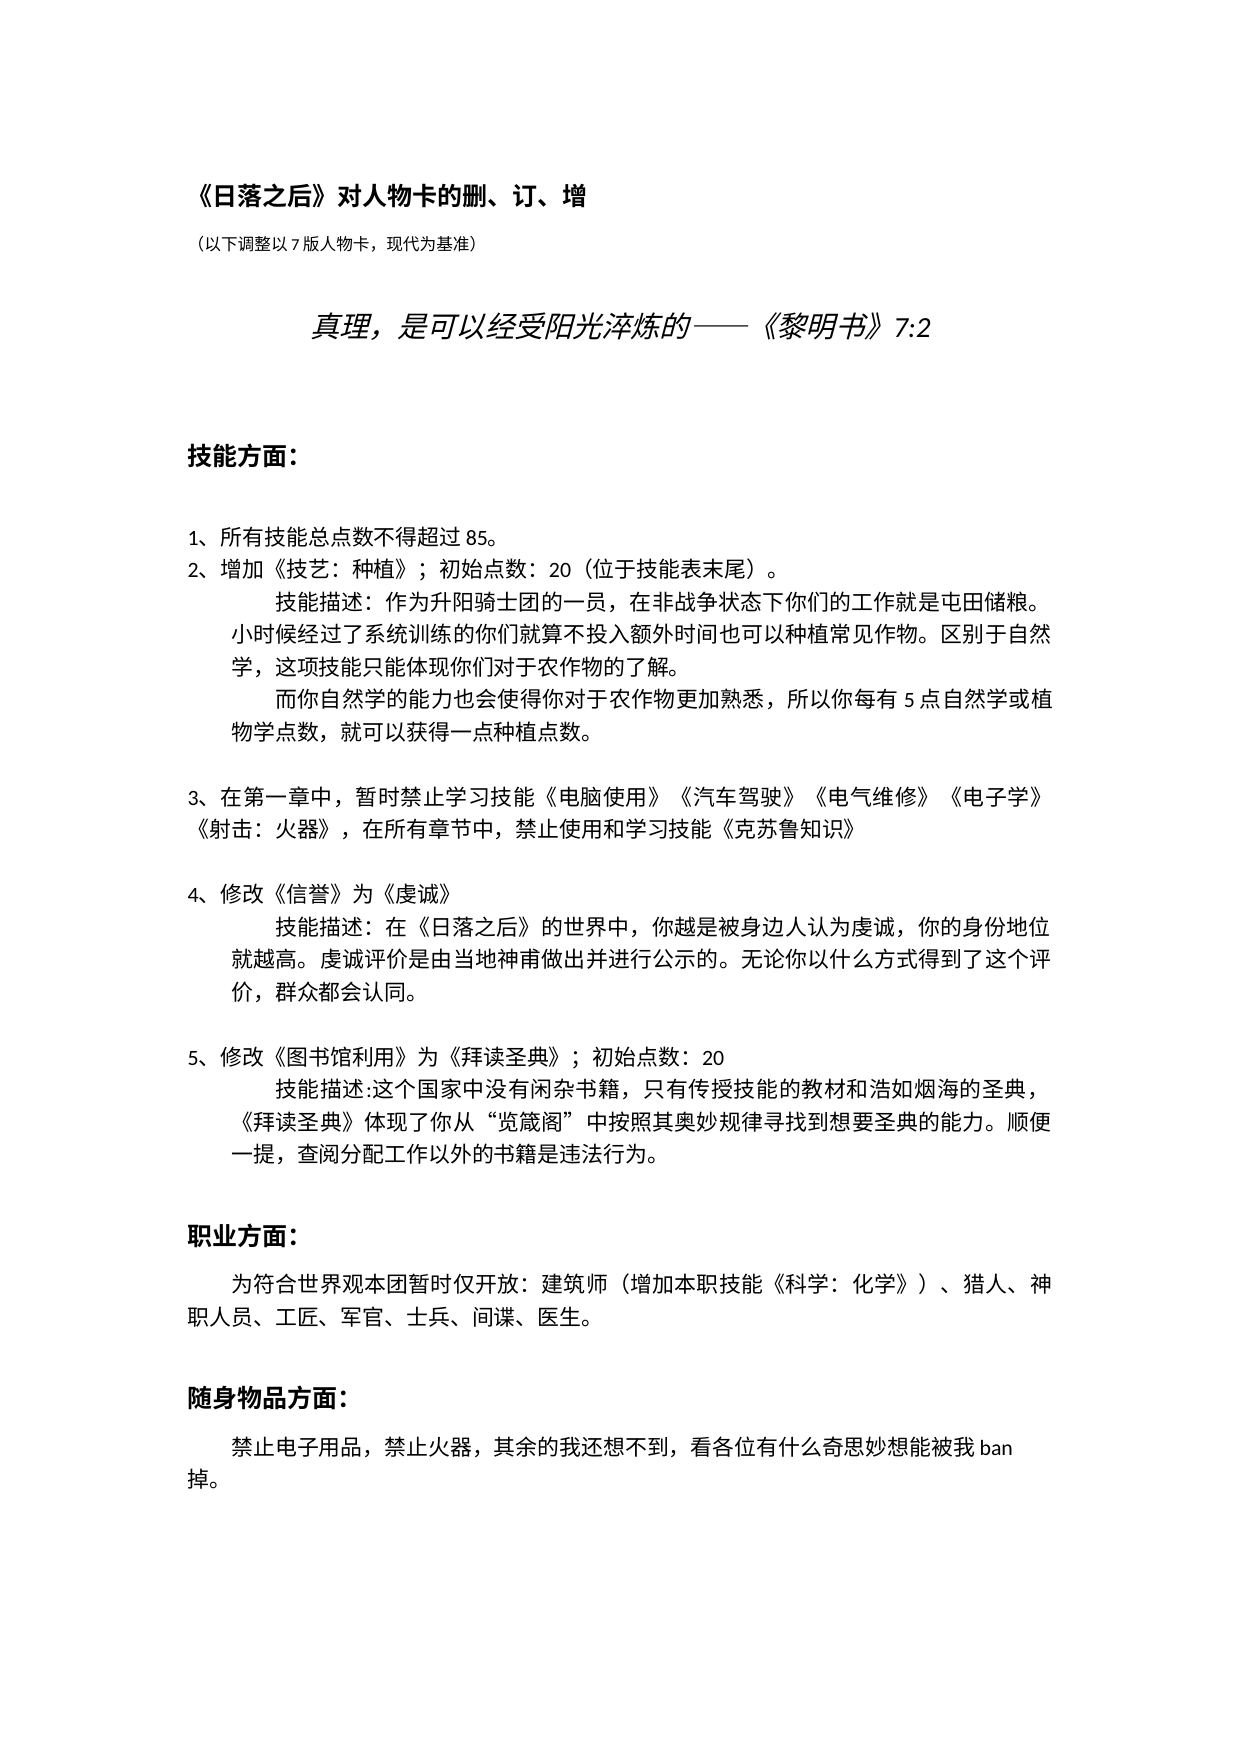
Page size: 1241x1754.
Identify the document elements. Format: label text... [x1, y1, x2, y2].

list 增加《技艺：种植》；初始点数：20（位于技能表末尾）。 [187, 552, 1053, 584]
list 禁止电子用品，禁止火器，其余的我还想不到，看各位有什么奇思妙想能被我ban掉。 [187, 1429, 1053, 1494]
list 职业方面： [187, 1202, 1053, 1267]
list 所有技能总点数不得超过85。 [187, 519, 1053, 552]
list 技能描述：在《日落之后》的世界中，你越是被身边人认为虔诚，你的身份地位就越高。虔诚评价是由当地神甫做出并进行公示的。无论你以什么方式得到了这个评价，群众都会认同。 [231, 909, 1053, 1007]
list 而你自然学的能力也会使得你对于农作物更加熟悉，所以你每有5点自然学或植物学点数，就可以获得一点种植点数。 [231, 682, 1053, 747]
list 为符合世界观本团暂时仅开放：建筑师（增加本职技能《科学：化学》）、猎人、神职人员、工匠、军官、士兵、间谍、医生。 [187, 1267, 1053, 1332]
list 修改《图书馆利用》为《拜读圣典》；初始点数：20 [187, 1039, 1053, 1072]
list 技能描述:这个国家中没有闲杂书籍，只有传授技能的教材和浩如烟海的圣典，《拜读圣典》体现了你从“览箴阁”中按照其奥妙规律寻找到想要圣典的能力。顺便一提，查阅分配工作以外的书籍是违法行为。 [231, 1072, 1053, 1169]
list 在第一章中，暂时禁止学习技能《电脑使用》《汽车驾驶》《电气维修》《电子学》《射击：火器》，在所有章节中，禁止使用和学习技能《克苏鲁知识》 [187, 779, 1053, 844]
list 技能描述：作为升阳骑士团的一员，在非战争状态下你们的工作就是屯田储粮。小时候经过了系统训练的你们就算不投入额外时间也可以种植常见作物。区别于自然学，这项技能只能体现你们对于农作物的了解。 [231, 584, 1053, 682]
list 随身物品方面： [187, 1364, 1053, 1429]
list 技能方面： [187, 422, 1053, 487]
text （以下调整以7版人物卡，现代为基准） [187, 227, 1053, 259]
text 真理，是可以经受阳光淬炼的——《黎明书》7:2 [187, 292, 1053, 357]
list 修改《信誉》为《虔诚》 [187, 877, 1053, 909]
text 《日落之后》对人物卡的删、订、增 [187, 162, 1053, 227]
